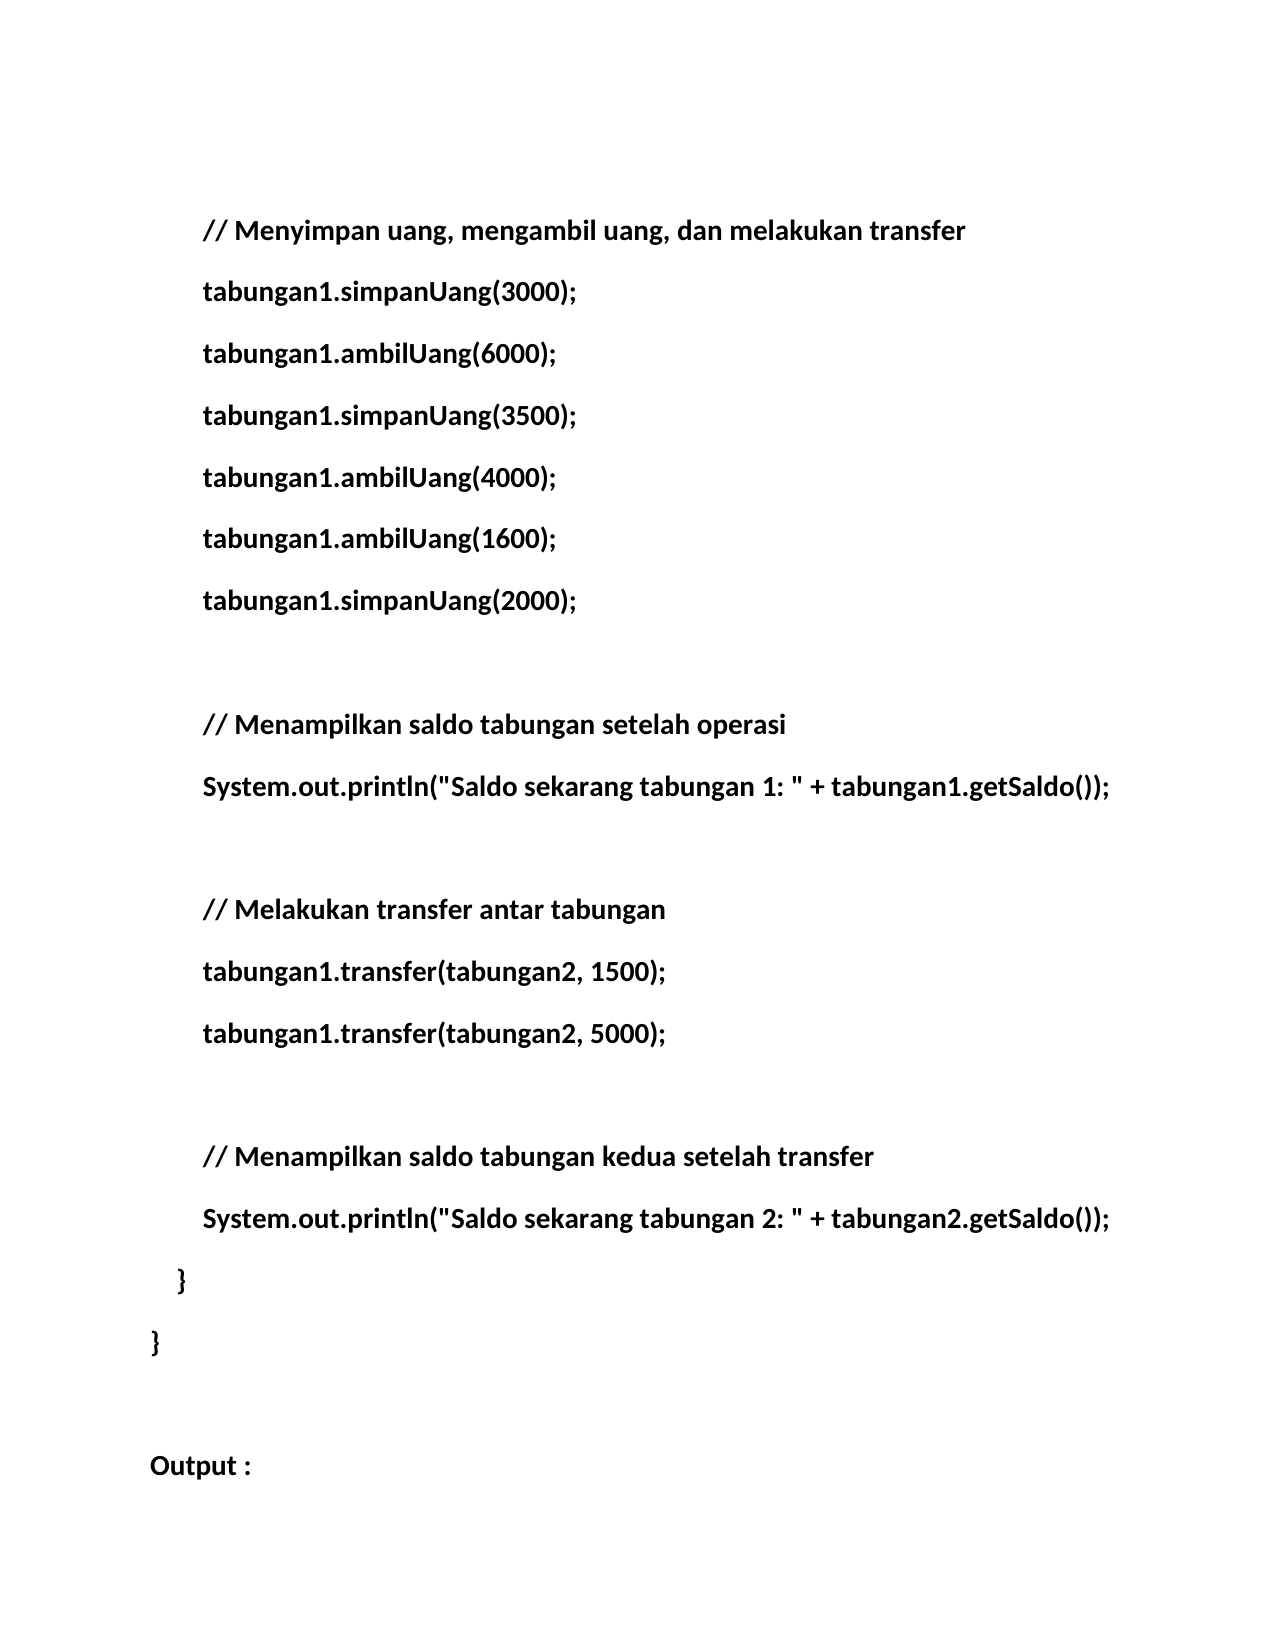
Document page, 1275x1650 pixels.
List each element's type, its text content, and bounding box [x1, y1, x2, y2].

text Output : [150, 1447, 1125, 1483]
text tabungan1.simpanUang(2000); [150, 582, 1125, 618]
text } [150, 1262, 1125, 1297]
text tabungan1.ambilUang(4000); [150, 459, 1125, 494]
text // Melakukan transfer antar tabungan [150, 891, 1125, 927]
text tabungan1.ambilUang(6000); [150, 335, 1125, 371]
text tabungan1.ambilUang(1600); [150, 521, 1125, 556]
text } [150, 1324, 1125, 1359]
text System.out.println("Saldo sekarang tabungan 1: " + tabungan1.getSaldo()); [150, 768, 1125, 803]
text System.out.println("Saldo sekarang tabungan 2: " + tabungan2.getSaldo()); [150, 1200, 1125, 1236]
text tabungan1.simpanUang(3500); [150, 397, 1125, 433]
text tabungan1.transfer(tabungan2, 1500); [150, 953, 1125, 989]
text // Menampilkan saldo tabungan setelah operasi [150, 706, 1125, 742]
text tabungan1.simpanUang(3000); [150, 273, 1125, 309]
text tabungan1.transfer(tabungan2, 5000); [150, 1015, 1125, 1050]
text // Menampilkan saldo tabungan kedua setelah transfer [150, 1138, 1125, 1174]
text // Menyimpan uang, mengambil uang, dan melakukan transfer [150, 212, 1125, 247]
